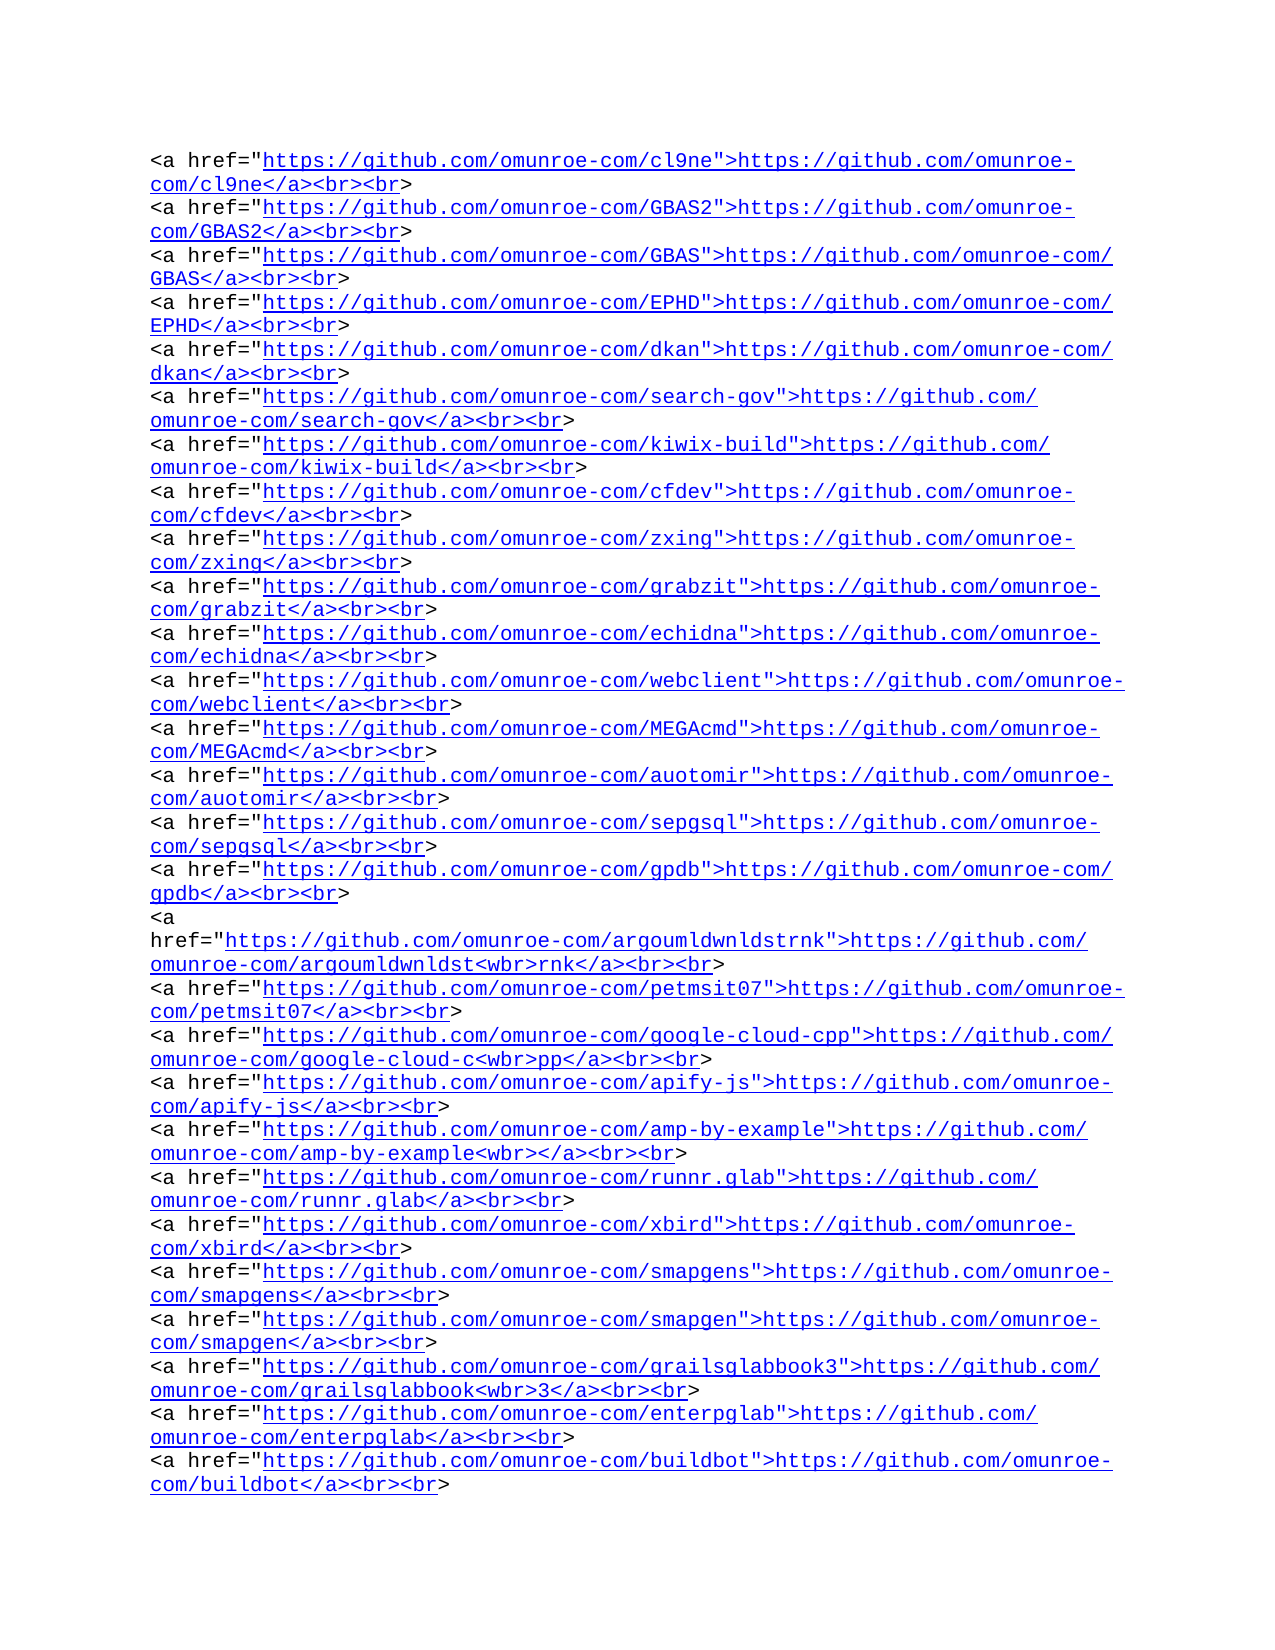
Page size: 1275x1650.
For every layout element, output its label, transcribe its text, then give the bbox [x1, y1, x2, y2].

text <a href="https://github.com/omunroe-com/GBAS">https://github.com/omunroe-com/GBAS</a><br><br> [150, 244, 1125, 292]
text <a href="https://github.com/omunroe-com/grabzit">https://github.com/omunroe-com/grabzit</a><br><br> [150, 576, 1125, 623]
text <a href="https://github.com/omunroe-com/cfdev">https://github.com/omunroe-com/cfdev</a><br><br> [150, 481, 1125, 528]
text <a href="https://github.com/omunroe-com/enterpglab">https://github.com/omunroe-com/enterpglab</a><br><br> [150, 1403, 1125, 1451]
text <a href="https://github.com/omunroe-com/buildbot">https://github.com/omunroe-com/buildbot</a><br><br> [150, 1451, 1125, 1498]
text <a href="https://github.com/omunroe-com/cl9ne">https://github.com/omunroe-com/cl9ne</a><br><br> [150, 150, 1125, 197]
text <a href="https://github.com/omunroe-com/webclient">https://github.com/omunroe-com/webclient</a><br><br> [150, 670, 1125, 717]
text <a href="https://github.com/omunroe-com/grailsglabbook3">https://github.com/omunroe-com/grailsglabbook<wbr>3</a><br><br> [150, 1356, 1125, 1403]
text <a href="https://github.com/omunroe-com/smapgen">https://github.com/omunroe-com/smapgen</a><br><br> [150, 1309, 1125, 1356]
text <a href="https://github.com/omunroe-com/argoumldwnldstrnk">https://github.com/omunroe-com/argoumldwnldst<wbr>rnk</a><br><br> [150, 907, 1125, 978]
text <a href="https://github.com/omunroe-com/auotomir">https://github.com/omunroe-com/auotomir</a><br><br> [150, 765, 1125, 812]
text <a href="https://github.com/omunroe-com/xbird">https://github.com/omunroe-com/xbird</a><br><br> [150, 1214, 1125, 1261]
text <a href="https://github.com/omunroe-com/runnr.glab">https://github.com/omunroe-com/runnr.glab</a><br><br> [150, 1167, 1125, 1214]
text <a href="https://github.com/omunroe-com/google-cloud-cpp">https://github.com/omunroe-com/google-cloud-c<wbr>pp</a><br><br> [150, 1025, 1125, 1072]
text <a href="https://github.com/omunroe-com/smapgens">https://github.com/omunroe-com/smapgens</a><br><br> [150, 1261, 1125, 1309]
text <a href="https://github.com/omunroe-com/EPHD">https://github.com/omunroe-com/EPHD</a><br><br> [150, 292, 1125, 339]
text <a href="https://github.com/omunroe-com/GBAS2">https://github.com/omunroe-com/GBAS2</a><br><br> [150, 197, 1125, 244]
text <a href="https://github.com/omunroe-com/search-gov">https://github.com/omunroe-com/search-gov</a><br><br> [150, 386, 1125, 434]
text <a href="https://github.com/omunroe-com/MEGAcmd">https://github.com/omunroe-com/MEGAcmd</a><br><br> [150, 717, 1125, 765]
text <a href="https://github.com/omunroe-com/echidna">https://github.com/omunroe-com/echidna</a><br><br> [150, 623, 1125, 670]
text <a href="https://github.com/omunroe-com/kiwix-build">https://github.com/omunroe-com/kiwix-build</a><br><br> [150, 434, 1125, 481]
text <a href="https://github.com/omunroe-com/zxing">https://github.com/omunroe-com/zxing</a><br><br> [150, 528, 1125, 576]
text <a href="https://github.com/omunroe-com/gpdb">https://github.com/omunroe-com/gpdb</a><br><br> [150, 859, 1125, 907]
text <a href="https://github.com/omunroe-com/petmsit07">https://github.com/omunroe-com/petmsit07</a><br><br> [150, 978, 1125, 1025]
text <a href="https://github.com/omunroe-com/apify-js">https://github.com/omunroe-com/apify-js</a><br><br> [150, 1072, 1125, 1119]
text <a href="https://github.com/omunroe-com/dkan">https://github.com/omunroe-com/dkan</a><br><br> [150, 339, 1125, 386]
text <a href="https://github.com/omunroe-com/sepgsql">https://github.com/omunroe-com/sepgsql</a><br><br> [150, 812, 1125, 859]
text <a href="https://github.com/omunroe-com/amp-by-example">https://github.com/omunroe-com/amp-by-example<wbr></a><br><br> [150, 1119, 1125, 1167]
